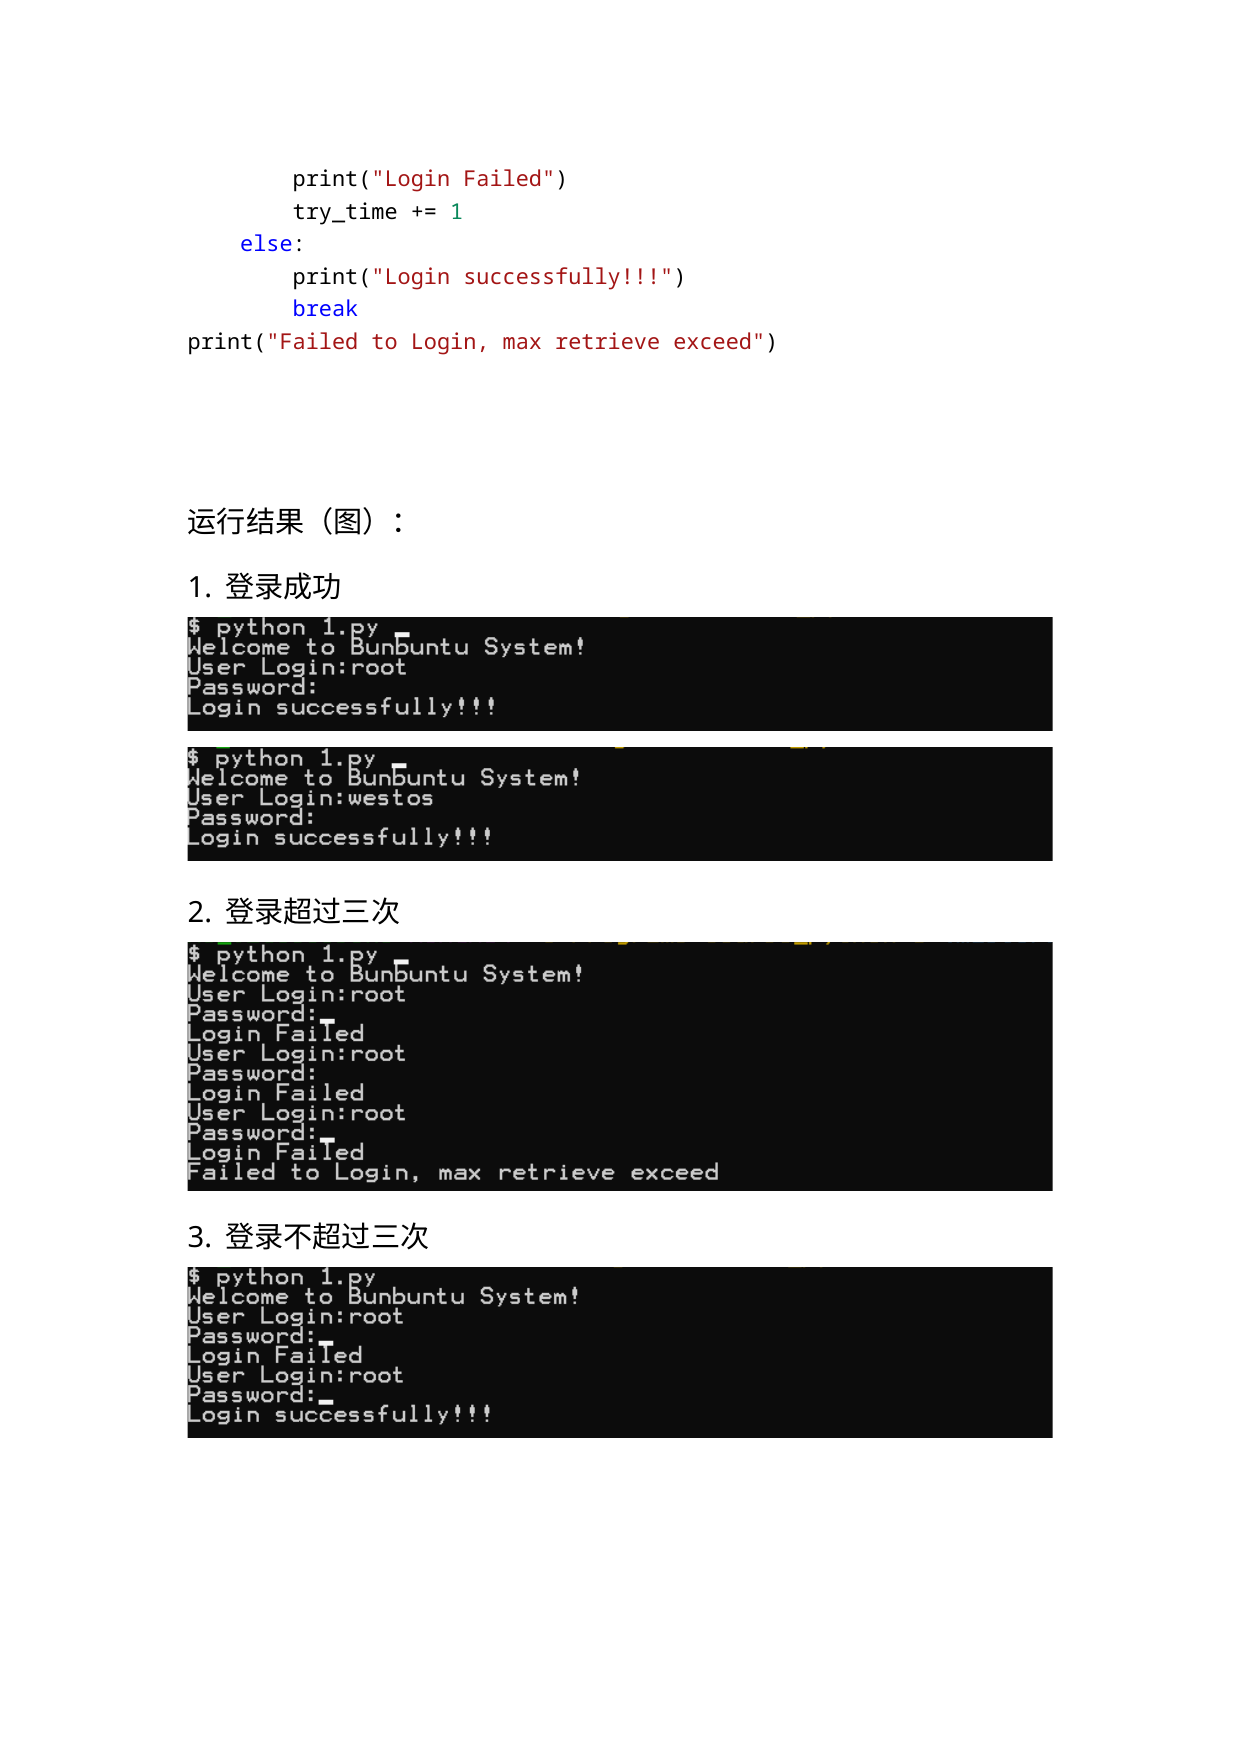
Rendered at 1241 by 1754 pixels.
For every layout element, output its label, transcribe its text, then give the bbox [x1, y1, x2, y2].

text else: [187, 227, 1053, 259]
picture [187, 942, 1053, 1191]
text print("Login successfully!!!") [187, 259, 1053, 292]
text print("Login Failed") [187, 162, 1053, 194]
list 登录成功 [187, 552, 1053, 617]
picture [187, 747, 1053, 861]
picture [187, 617, 1053, 731]
list 登录超过三次 [187, 877, 1053, 942]
text break [187, 292, 1053, 324]
text print("Failed to Login, max retrieve exceed") [187, 324, 1053, 357]
text 运行结果（图）： [187, 487, 1053, 552]
list 登录不超过三次 [187, 1202, 1053, 1267]
picture [187, 1267, 1053, 1438]
text try_time += 1 [187, 194, 1053, 227]
